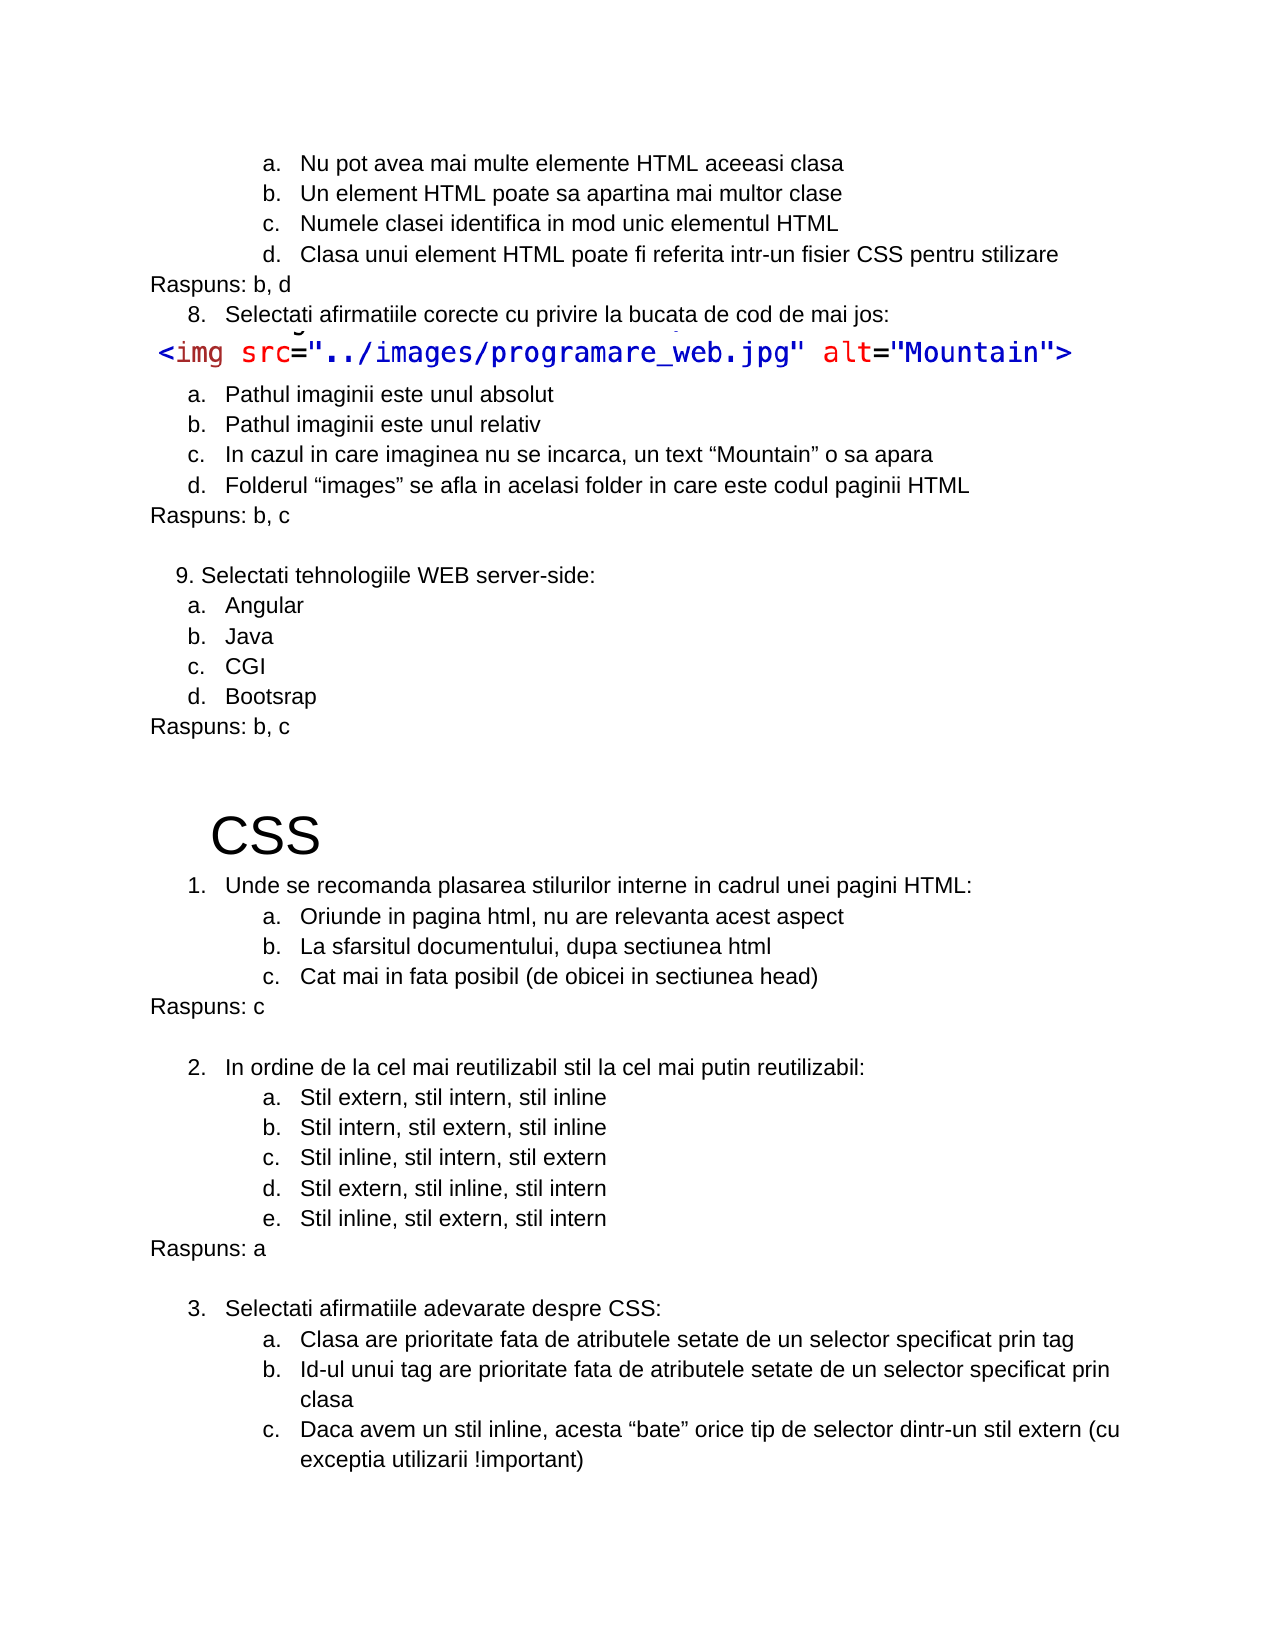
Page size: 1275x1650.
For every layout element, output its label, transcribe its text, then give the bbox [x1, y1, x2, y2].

list Java [187, 623, 1125, 649]
list Unde se recomanda plasarea stilurilor interne in cadrul unei pagini HTML: [187, 872, 1125, 899]
list Stil inline, stil extern, stil intern [262, 1205, 1125, 1231]
list Selectati afirmatiile adevarate despre CSS: [187, 1295, 1125, 1322]
list Oriunde in pagina html, nu are relevanta acest aspect [262, 903, 1125, 929]
list Stil extern, stil inline, stil intern [262, 1174, 1125, 1201]
text 9. Selectati tehnologiile WEB server-side: [150, 562, 1125, 588]
list Numele clasei identifica in mod unic elementul HTML [262, 210, 1125, 237]
title CSS [150, 804, 1125, 866]
list Stil extern, stil intern, stil inline [262, 1084, 1125, 1110]
text Raspuns: b, c [150, 502, 1125, 528]
list In ordine de la cel mai reutilizabil stil la cel mai putin reutilizabil: [187, 1054, 1125, 1080]
list Daca avem un stil inline, acesta “bate” orice tip de selector dintr-un stil extern (cu exceptia utilizarii !important) [262, 1416, 1125, 1473]
list CGI [187, 653, 1125, 679]
list Pathul imaginii este unul absolut [187, 381, 1125, 407]
list Cat mai in fata posibil (de obicei in sectiunea head) [262, 963, 1125, 989]
list Angular [187, 592, 1125, 619]
list Selectati afirmatiile corecte cu privire la bucata de cod de mai jos: [187, 301, 1125, 327]
text Raspuns: b, d [150, 271, 1125, 297]
list Nu pot avea mai multe elemente HTML aceeasi clasa [262, 150, 1125, 176]
picture [150, 331, 1125, 377]
text Raspuns: a [150, 1235, 1125, 1261]
list Pathul imaginii este unul relativ [187, 411, 1125, 437]
list In cazul in care imaginea nu se incarca, un text “Mountain” o sa apara [187, 441, 1125, 468]
list Bootsrap [187, 683, 1125, 709]
text Raspuns: b, c [150, 713, 1125, 739]
list Un element HTML poate sa apartina mai multor clase [262, 180, 1125, 207]
list Stil inline, stil intern, stil extern [262, 1144, 1125, 1171]
list Folderul “images” se afla in acelasi folder in care este codul paginii HTML [187, 472, 1125, 498]
list Stil intern, stil extern, stil inline [262, 1114, 1125, 1140]
list Clasa unui element HTML poate fi referita intr-un fisier CSS pentru stilizare [262, 241, 1125, 267]
list Id-ul unui tag are prioritate fata de atributele setate de un selector specificat prin clasa [262, 1356, 1125, 1412]
list Clasa are prioritate fata de atributele setate de un selector specificat prin tag [262, 1326, 1125, 1352]
text Raspuns: c [150, 993, 1125, 1019]
list La sfarsitul documentului, dupa sectiunea html [262, 933, 1125, 959]
